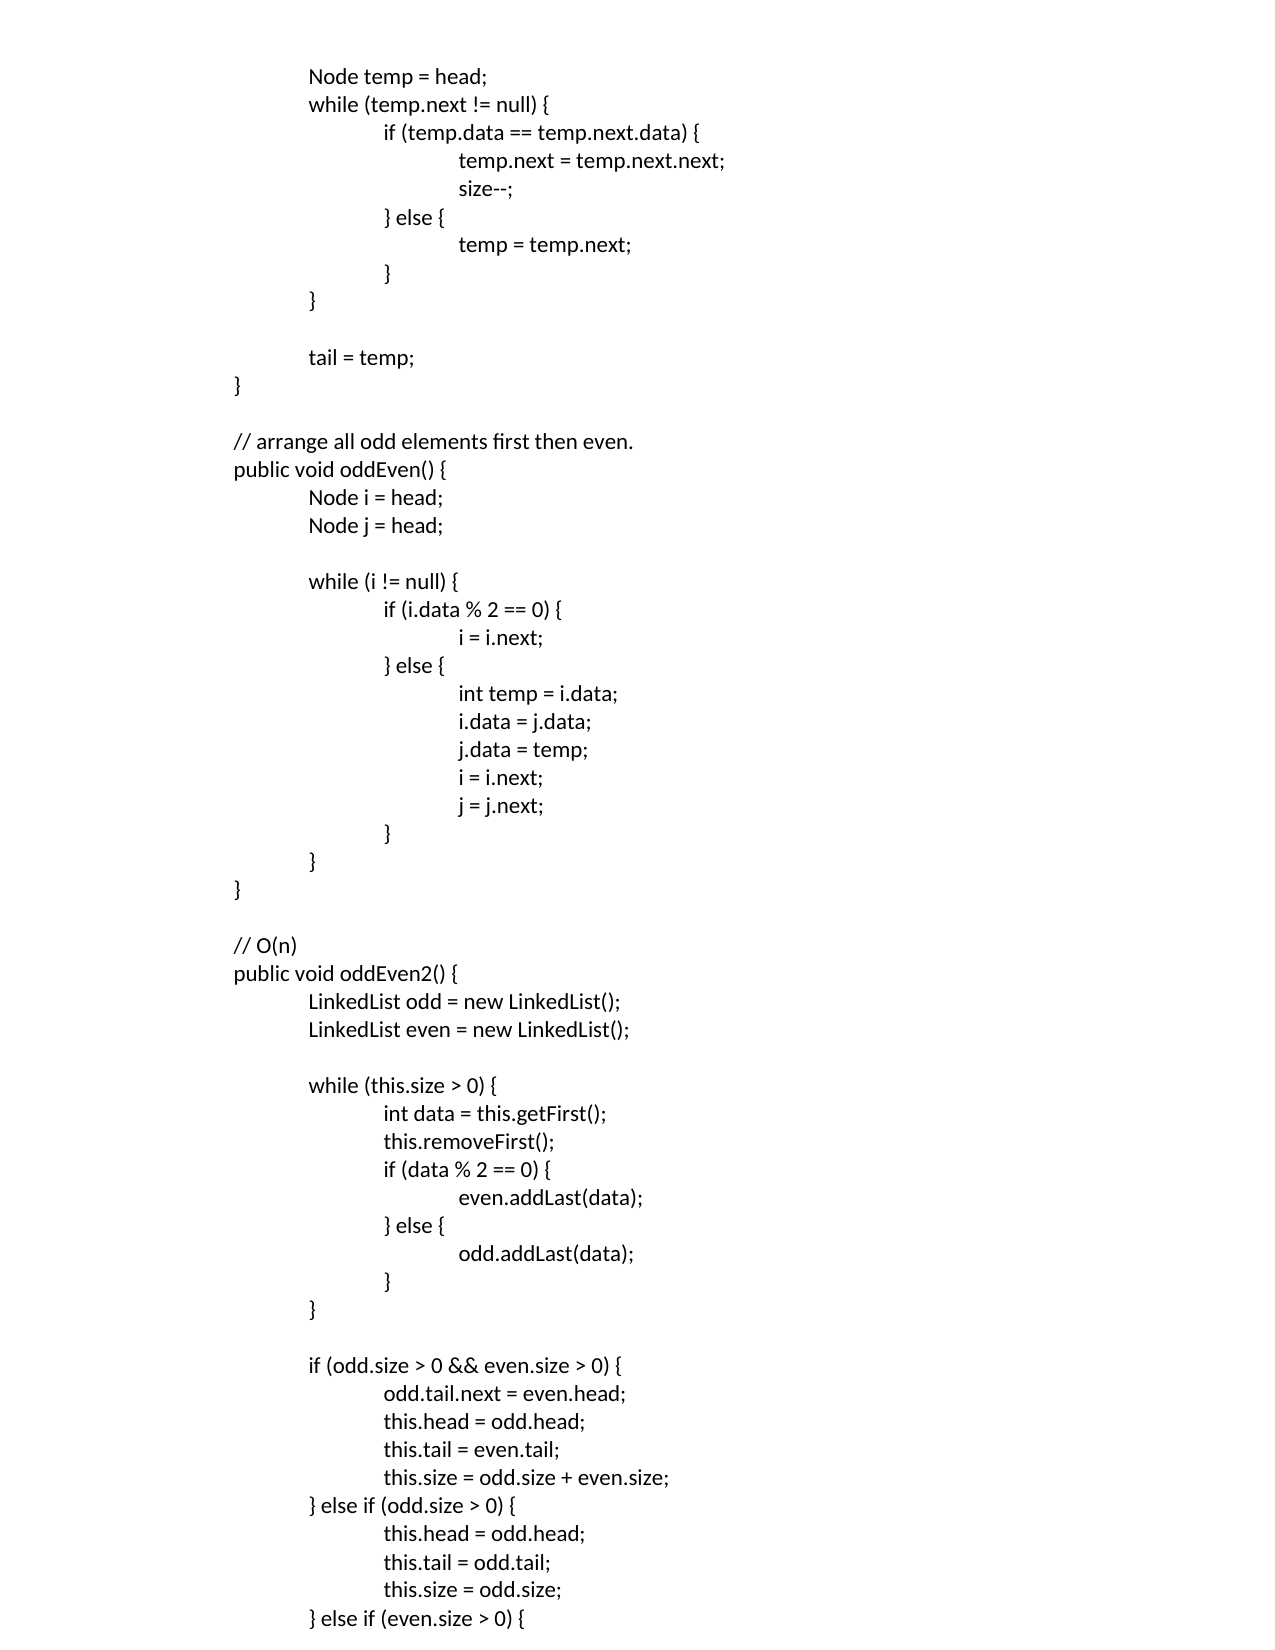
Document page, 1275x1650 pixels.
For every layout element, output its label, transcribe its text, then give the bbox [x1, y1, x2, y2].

text temp = temp.next; [83, 231, 1254, 259]
text even.addLast(data); [83, 1183, 1254, 1211]
text temp.next = temp.next.next; [83, 147, 1254, 174]
text public void oddEven() { [83, 455, 1254, 483]
text this.size = odd.size; [83, 1576, 1254, 1604]
text // arrange all odd elements first then even. [83, 427, 1254, 455]
text this.tail = even.tail; [83, 1436, 1254, 1463]
text } else if (odd.size > 0) { [83, 1492, 1254, 1519]
text } [83, 371, 1254, 399]
text } else { [83, 651, 1254, 679]
text this.head = odd.head; [83, 1519, 1254, 1548]
text i.data = j.data; [83, 707, 1254, 735]
text this.size = odd.size + even.size; [83, 1463, 1254, 1492]
text } else { [83, 1211, 1254, 1239]
text if (temp.data == temp.next.data) { [83, 118, 1254, 147]
text } [83, 259, 1254, 287]
text j = j.next; [83, 791, 1254, 819]
text while (i != null) { [83, 567, 1254, 595]
text while (this.size > 0) { [83, 1071, 1254, 1099]
text i = i.next; [83, 623, 1254, 651]
text if (data % 2 == 0) { [83, 1155, 1254, 1183]
text odd.tail.next = even.head; [83, 1379, 1254, 1407]
text } [83, 1267, 1254, 1295]
text Node temp = head; [83, 62, 1254, 91]
text public void oddEven2() { [83, 959, 1254, 987]
text int data = this.getFirst(); [83, 1099, 1254, 1127]
text j.data = temp; [83, 735, 1254, 763]
text // O(n) [83, 931, 1254, 959]
text odd.addLast(data); [83, 1239, 1254, 1267]
text } [83, 875, 1254, 903]
text } else { [83, 203, 1254, 231]
text while (temp.next != null) { [83, 91, 1254, 118]
text this.head = odd.head; [83, 1407, 1254, 1436]
text } [83, 287, 1254, 315]
text size--; [83, 174, 1254, 203]
text int temp = i.data; [83, 679, 1254, 707]
text LinkedList even = new LinkedList(); [83, 1015, 1254, 1043]
text if (i.data % 2 == 0) { [83, 595, 1254, 623]
text Node j = head; [83, 511, 1254, 539]
text } [83, 1295, 1254, 1323]
text this.removeFirst(); [83, 1127, 1254, 1155]
text Node i = head; [83, 483, 1254, 511]
text tail = temp; [83, 343, 1254, 371]
text if (odd.size > 0 && even.size > 0) { [83, 1351, 1254, 1379]
text } [83, 819, 1254, 847]
text LinkedList odd = new LinkedList(); [83, 987, 1254, 1015]
text this.tail = odd.tail; [83, 1548, 1254, 1576]
text i = i.next; [83, 763, 1254, 791]
text } [83, 847, 1254, 875]
text } else if (even.size > 0) { [83, 1604, 1254, 1632]
